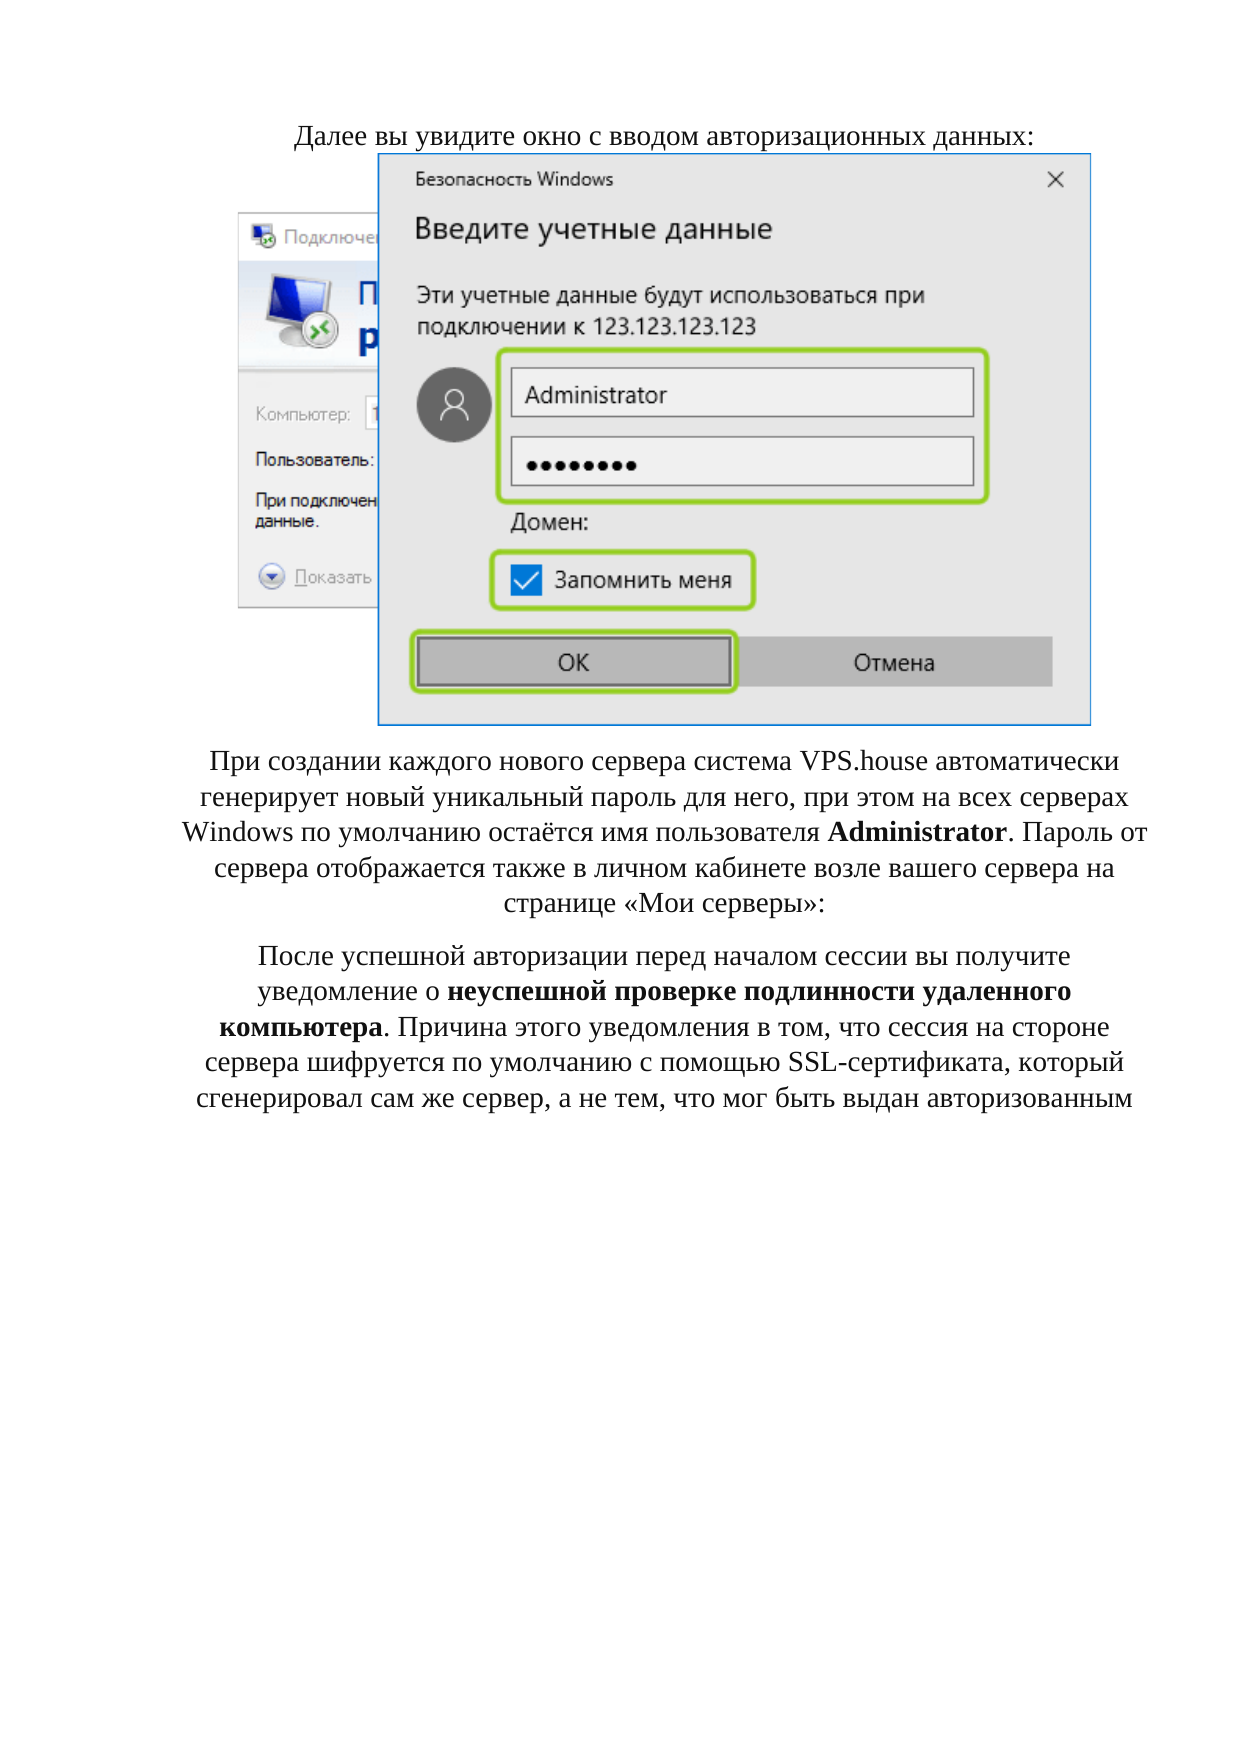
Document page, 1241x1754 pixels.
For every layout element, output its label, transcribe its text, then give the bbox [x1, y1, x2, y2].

text При создании каждого нового сервера система VPS.house автоматически генерирует новый уникальный пароль для него, при этом на всех серверах Windows по умолчанию остаётся имя пользователя Administrator. Пароль от сервера отображается также в личном кабинете возле вашего сервера на странице «Мои серверы»: [177, 743, 1152, 919]
picture [237, 153, 1092, 726]
text После успешной авторизации перед началом сессии вы получите уведомление о неуспешной проверке подлинности удаленного компьютера. Причина этого уведомления в том, что сессия на стороне сервера шифруется по умолчанию с помощью SSL-сертификата, который сгенерировал сам же сервер, а не тем, что мог быть выдан авторизованным центром сертификации. [177, 938, 1152, 1113]
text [177, 118, 1152, 725]
